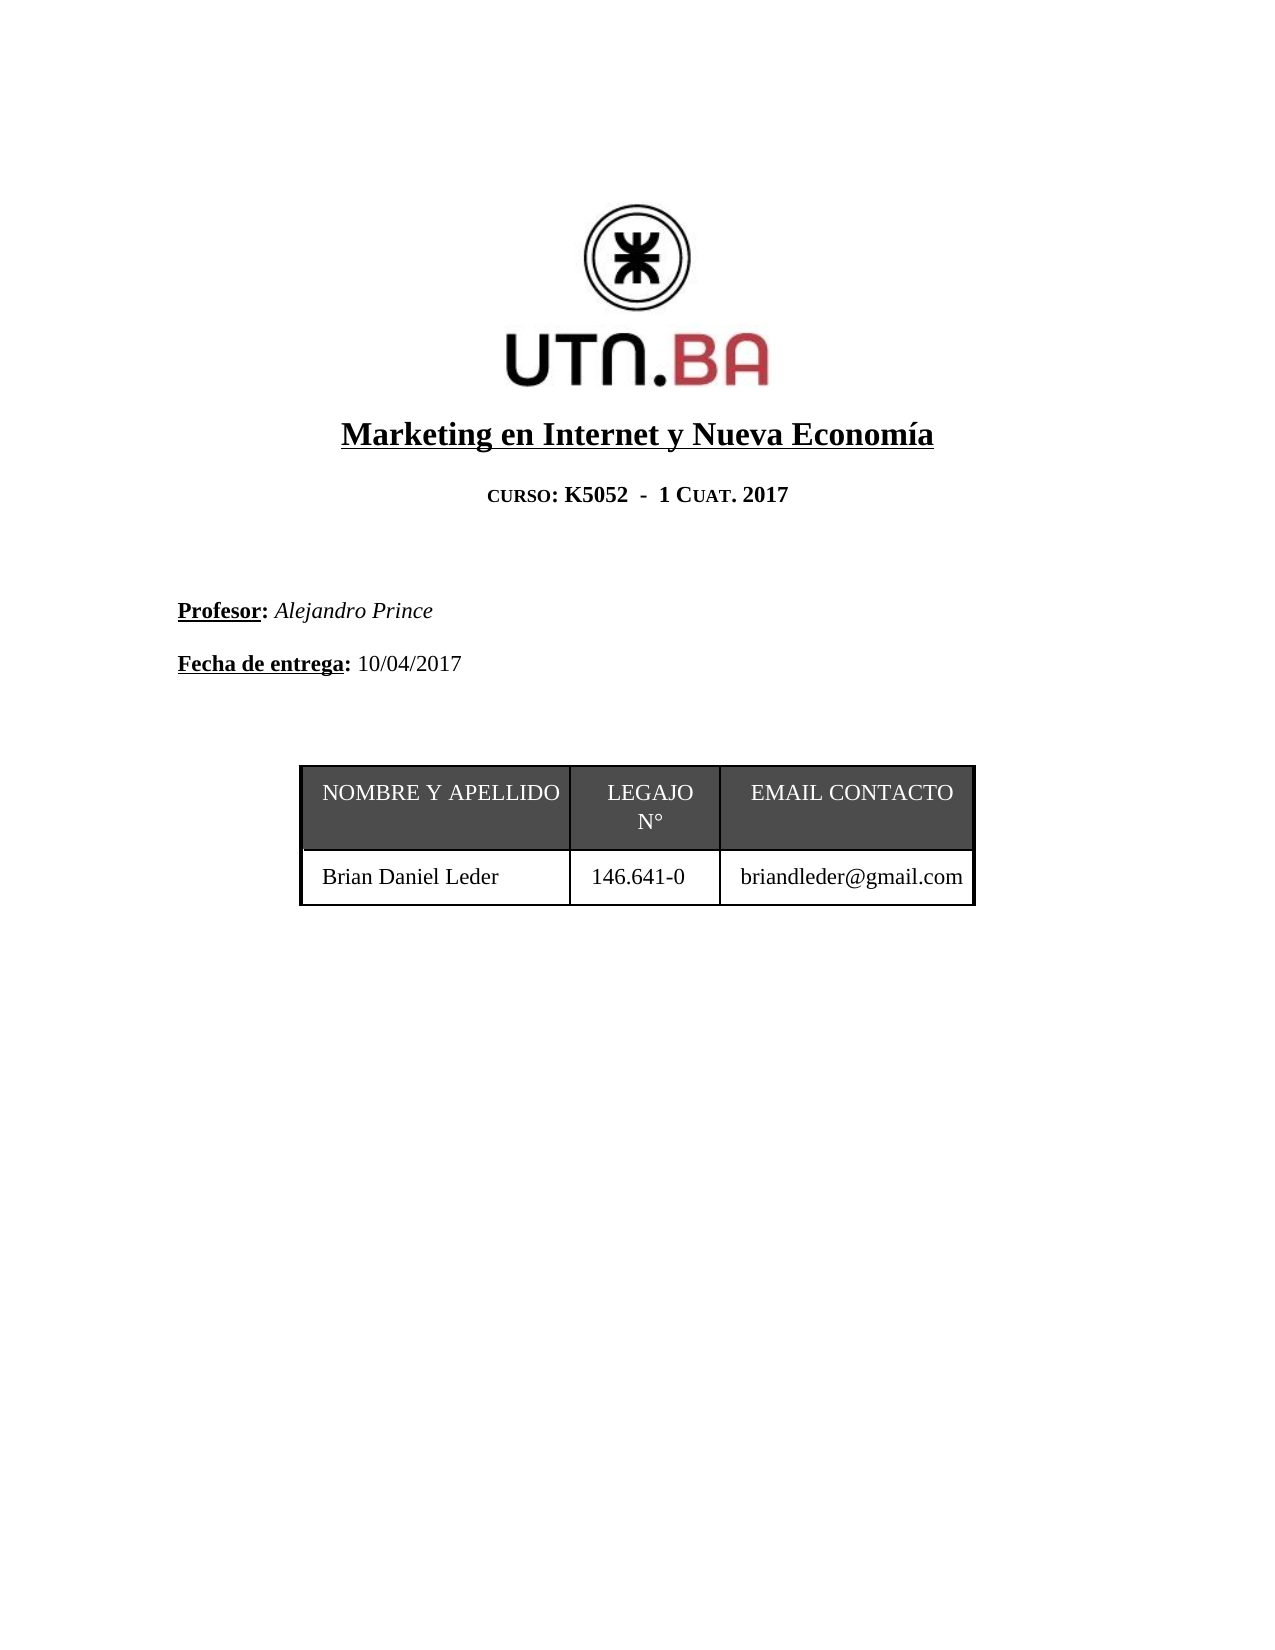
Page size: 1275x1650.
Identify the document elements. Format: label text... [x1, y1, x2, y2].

text Profesor: Alejandro Prince Fecha de entrega: 10/04/2017 [177, 598, 1098, 677]
text Marketing en Internet y Nueva Economía [177, 414, 1098, 453]
table_cell 146.641-0 [571, 851, 719, 904]
text curso: K5052 - 1 Cuat. 2017 [177, 481, 1098, 579]
table_header EMAIL CONTACTO [721, 767, 972, 849]
table_cell Brian Daniel Leder [303, 850, 569, 904]
table_header NOMBRE Y APELLIDO [303, 767, 569, 849]
table_cell briandleder@gmail.com [721, 851, 972, 904]
table_header LEGAJO N° [571, 767, 719, 849]
picture [504, 202, 771, 388]
